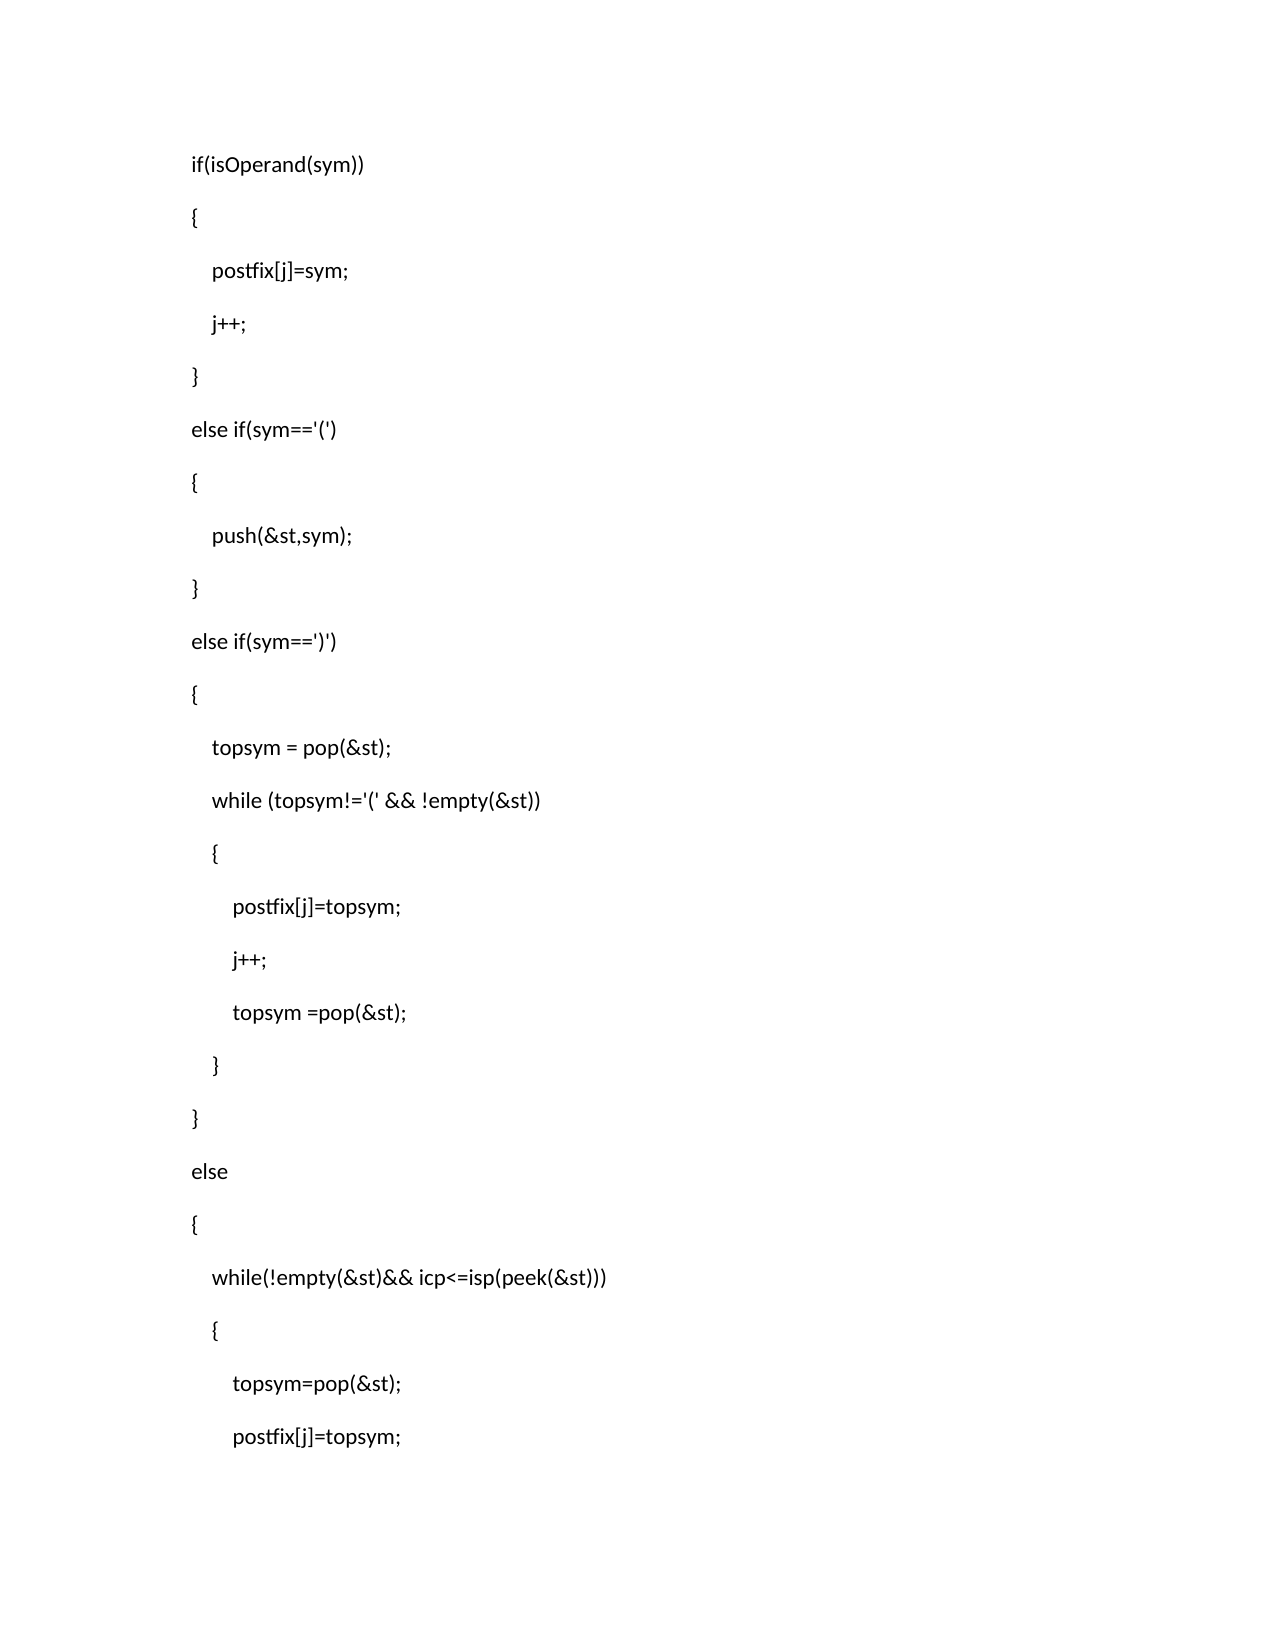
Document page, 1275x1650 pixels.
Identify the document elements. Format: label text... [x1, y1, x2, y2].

text { [150, 680, 1125, 708]
text topsym =pop(&st); [150, 998, 1125, 1026]
text { [150, 203, 1125, 231]
text j++; [150, 309, 1125, 337]
text { [150, 839, 1125, 867]
text } [150, 1051, 1125, 1079]
text { [150, 1316, 1125, 1344]
text while(!empty(&st)&& icp<=isp(peek(&st))) [150, 1263, 1125, 1291]
text postfix[j]=topsym; [150, 892, 1125, 920]
text postfix[j]=topsym; [150, 1422, 1125, 1451]
text else if(sym=='(') [150, 415, 1125, 443]
text } [150, 362, 1125, 390]
text { [150, 468, 1125, 496]
text postfix[j]=sym; [150, 256, 1125, 284]
text j++; [150, 945, 1125, 973]
text { [150, 1210, 1125, 1238]
text topsym = pop(&st); [150, 733, 1125, 761]
text } [150, 574, 1125, 602]
text else if(sym==')') [150, 627, 1125, 655]
text topsym=pop(&st); [150, 1369, 1125, 1397]
text } [150, 1104, 1125, 1132]
text push(&st,sym); [150, 521, 1125, 549]
text if(isOperand(sym)) [150, 150, 1125, 178]
text while (topsym!='(' && !empty(&st)) [150, 786, 1125, 814]
text else [150, 1157, 1125, 1185]
